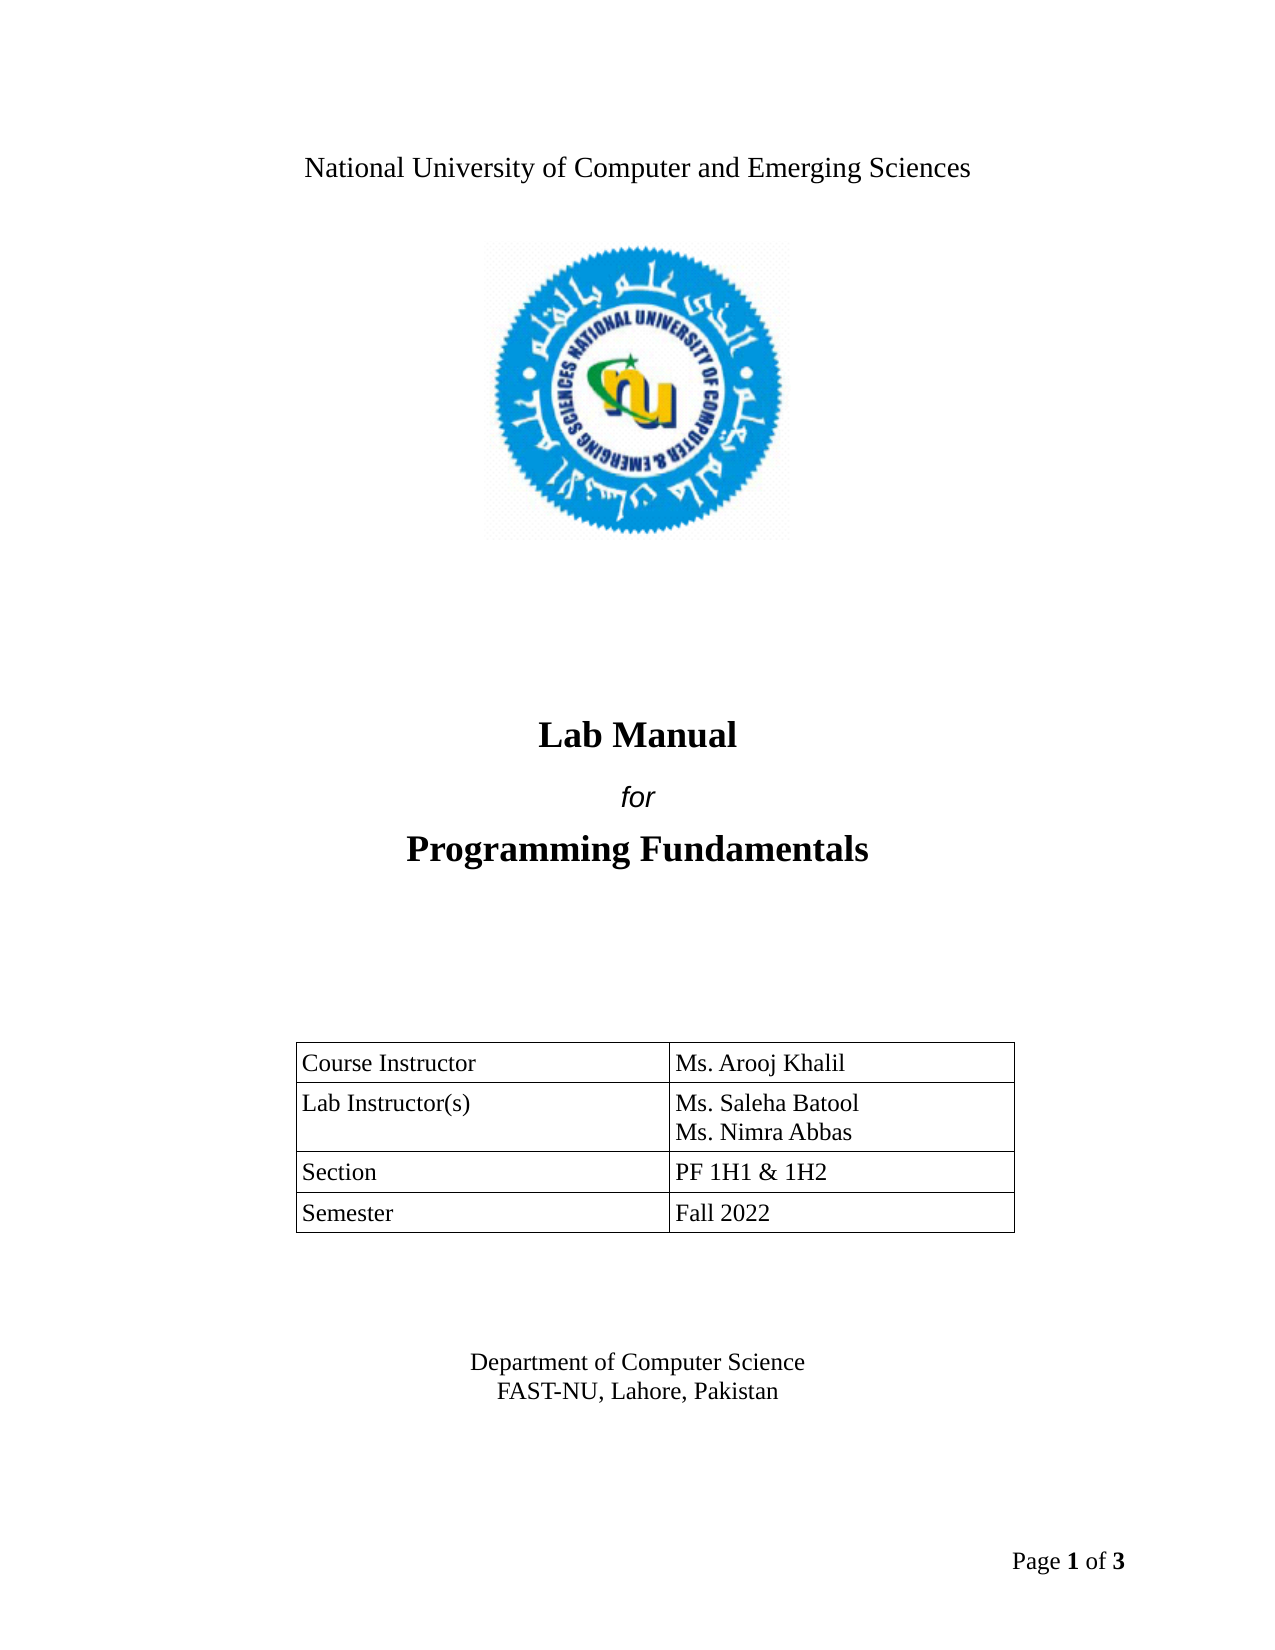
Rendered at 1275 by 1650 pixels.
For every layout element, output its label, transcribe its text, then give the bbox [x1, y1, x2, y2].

text Department of Computer Science [150, 1347, 1125, 1376]
title Lab Manual [150, 712, 1125, 755]
table_cell Ms. Saleha Batool Ms. Nimra Abbas [670, 1083, 1014, 1151]
table_cell Semester [297, 1193, 669, 1232]
subtitle for [150, 780, 1125, 814]
table_cell Lab Instructor(s) [297, 1083, 669, 1151]
table_cell Fall 2022 [670, 1193, 1014, 1232]
picture [484, 241, 791, 540]
table_cell Section [297, 1152, 669, 1192]
text National University of Computer and Emerging Sciences [150, 150, 1125, 183]
title Programming Fundamentals [150, 826, 1125, 869]
table_header Ms. Arooj Khalil [670, 1043, 1014, 1082]
table_header Course Instructor [297, 1043, 669, 1082]
text FAST-NU, Lahore, Pakistan [150, 1376, 1125, 1405]
table_cell PF 1H1 & 1H2 [670, 1152, 1014, 1192]
